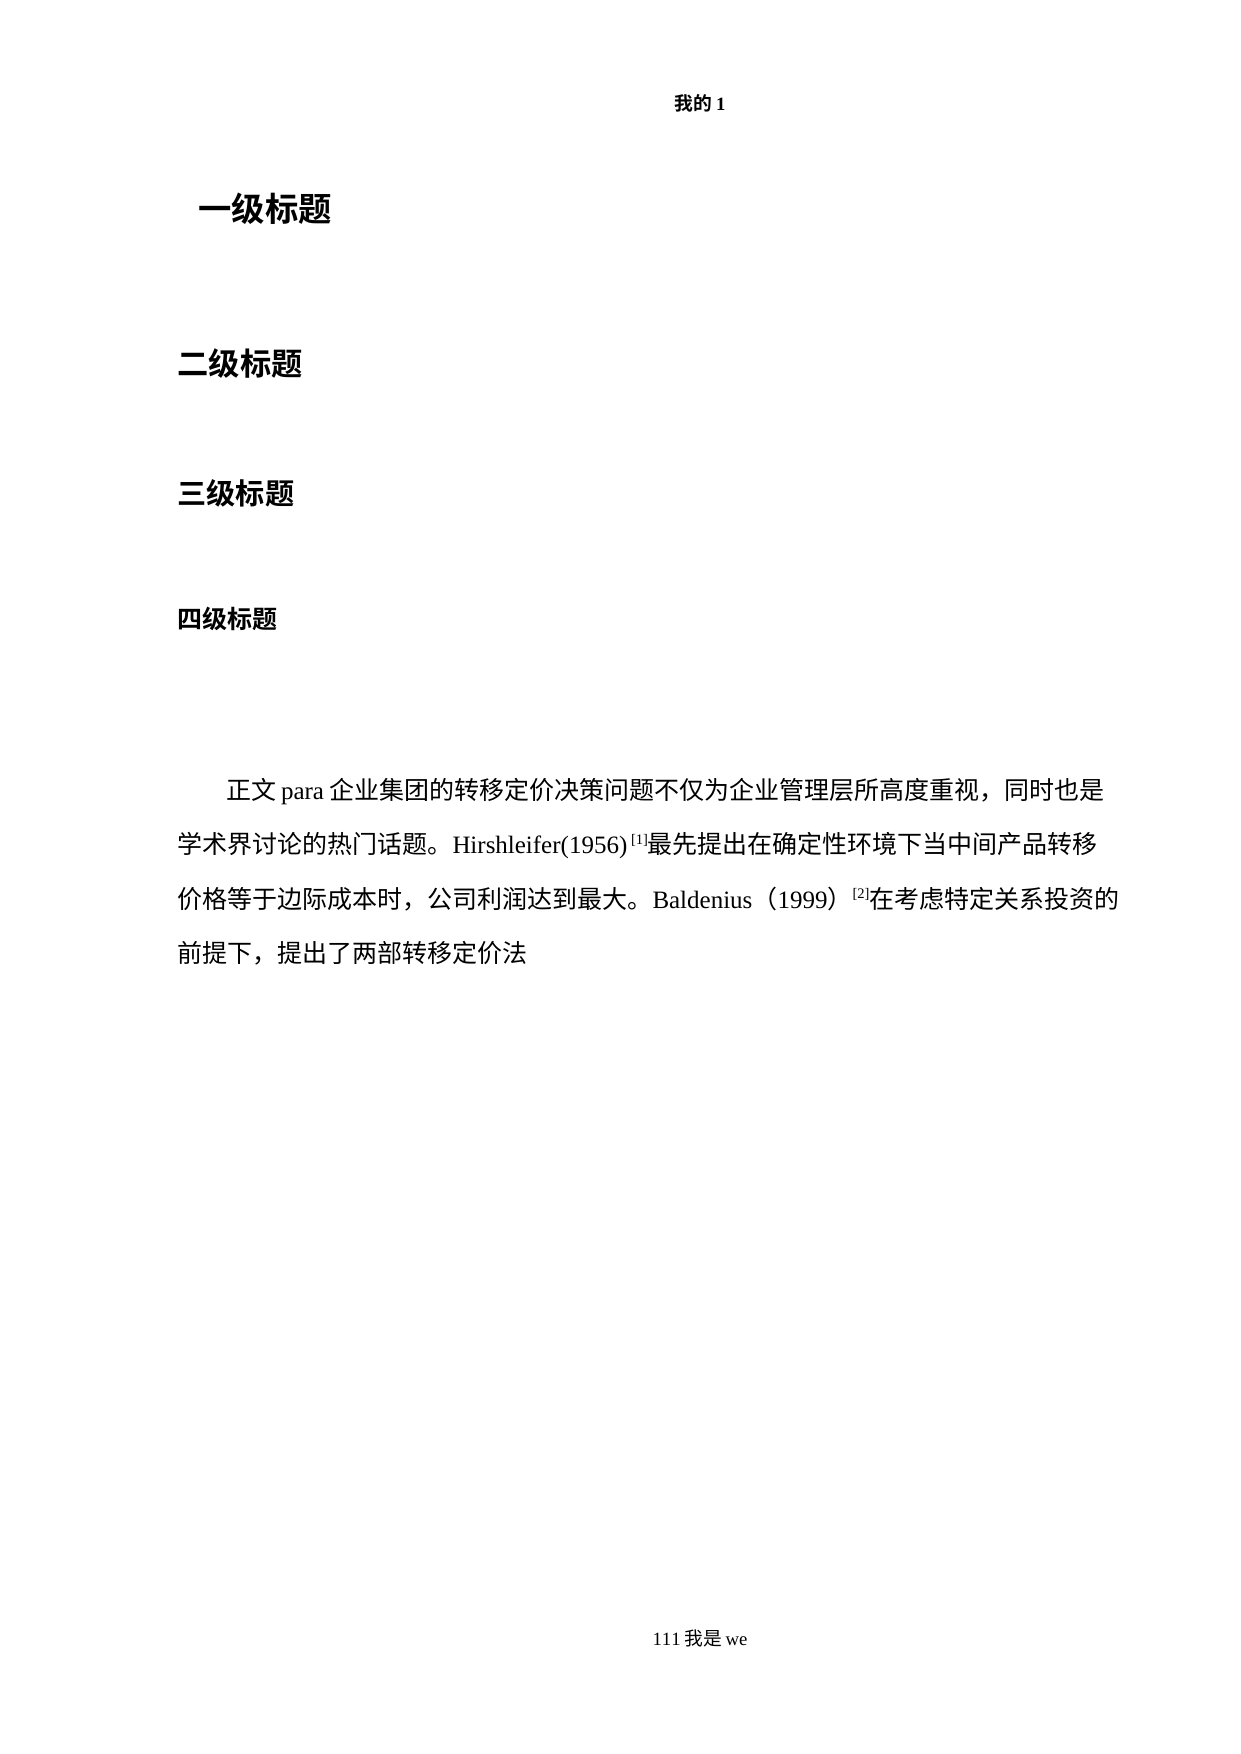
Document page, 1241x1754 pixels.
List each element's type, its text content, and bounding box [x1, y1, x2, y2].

subtitle 二级标题 [177, 339, 1122, 385]
subtitle 一级标题 [177, 174, 1122, 239]
subtitle 四级标题 [177, 585, 1122, 650]
subtitle 三级标题 [177, 471, 1122, 513]
text 正文para企业集团的转移定价决策问题不仅为企业管理层所高度重视，同时也是学术界讨论的热门话题。Hirshleifer(1956) [1]最先提出在确定性环境下当中间产品转移价格等于边际成本时，公司利润达到最大。Baldenius（1999）[2]在考虑特定关系投资的前提下，提出了两部转移定价法 [177, 771, 1122, 970]
